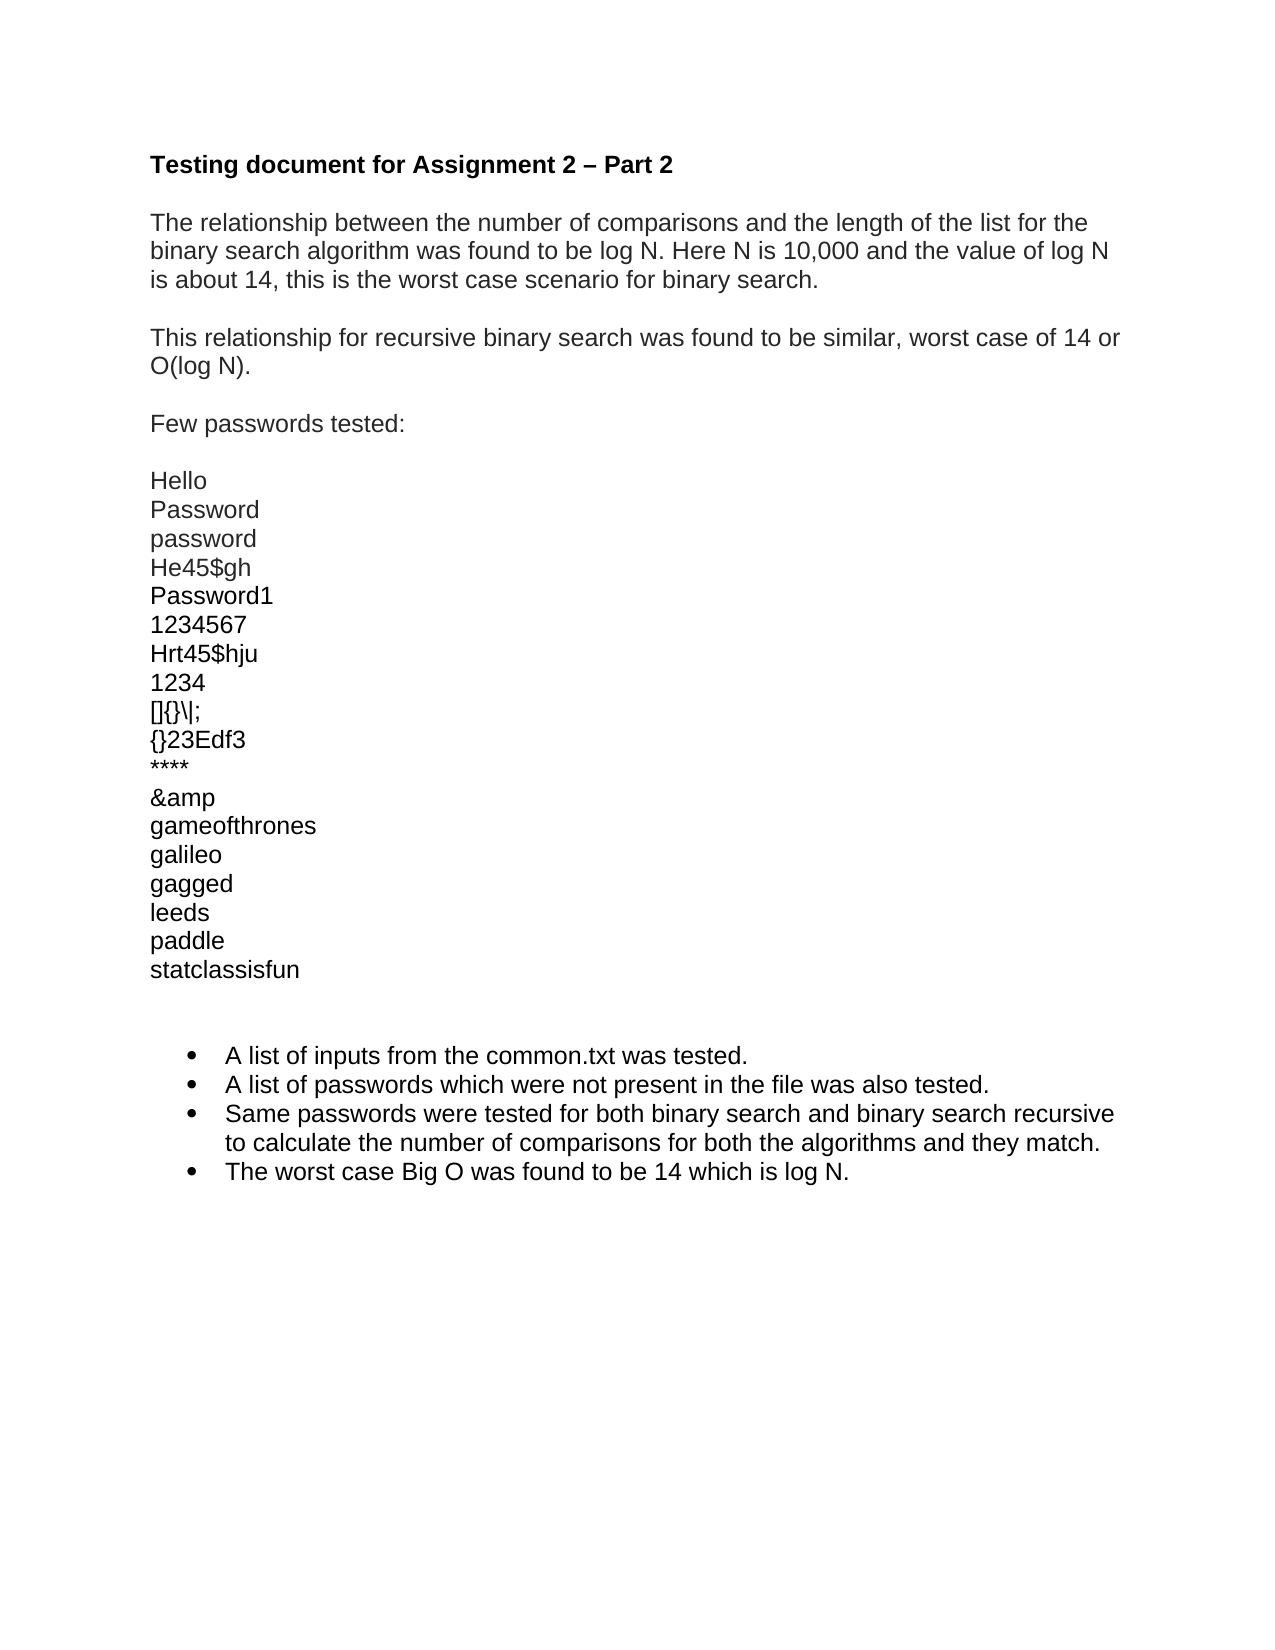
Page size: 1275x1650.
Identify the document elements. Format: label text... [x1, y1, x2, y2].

text Password1 [150, 581, 1125, 610]
list Same passwords were tested for both binary search and binary search recursive to calculate the number of comparisons for both the algorithms and they match. [187, 1099, 1125, 1157]
text 1234 [150, 667, 1125, 696]
text The relationship between the number of comparisons and the length of the list for the binary search algorithm was found to be log N. Here N is 10,000 and the value of log N is about 14, this is the worst case scenario for binary search. [150, 207, 1125, 294]
text Hello [150, 466, 1125, 495]
text Password [150, 495, 1125, 524]
list The worst case Big O was found to be 14 which is log N. [187, 1157, 1125, 1185]
text &amp [150, 782, 1125, 811]
text Hrt45$hju [150, 639, 1125, 667]
text paddle [150, 926, 1125, 955]
text Few passwords tested: [150, 409, 1125, 437]
list A list of inputs from the common.txt was tested. [187, 1041, 1125, 1070]
text leeds [150, 897, 1125, 926]
list A list of passwords which were not present in the file was also tested. [187, 1070, 1125, 1099]
text statclassisfun [150, 955, 1125, 984]
text []{}\|; [150, 696, 1125, 725]
text password [150, 524, 1125, 552]
text 1234567 [150, 610, 1125, 639]
text gagged [150, 869, 1125, 897]
text **** [150, 754, 1125, 782]
text He45$gh [150, 552, 1125, 581]
text gameofthrones [150, 811, 1125, 840]
text {}23Edf3 [150, 725, 1125, 754]
text galileo [150, 840, 1125, 869]
text This relationship for recursive binary search was found to be similar, worst case of 14 or O(log N). [150, 322, 1125, 380]
text Testing document for Assignment 2 – Part 2 [150, 150, 1125, 179]
